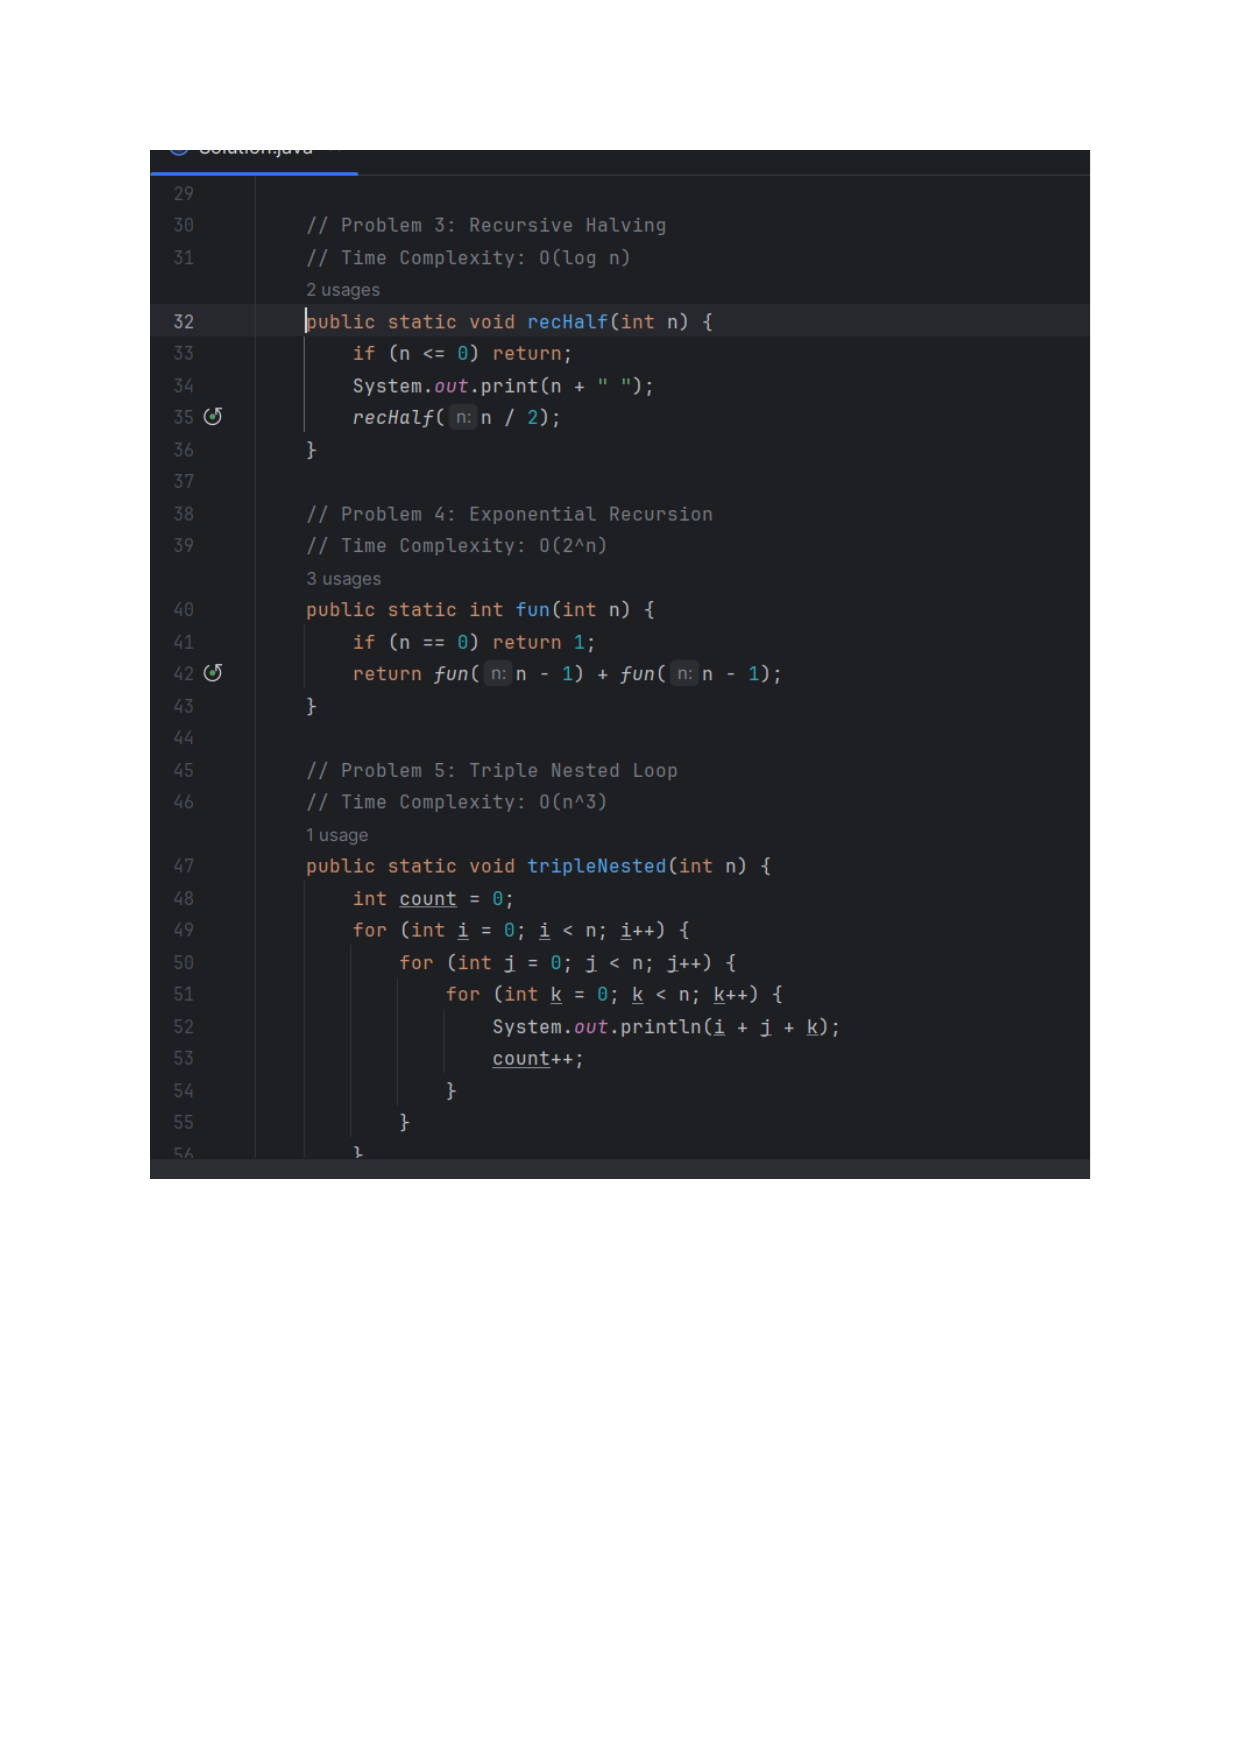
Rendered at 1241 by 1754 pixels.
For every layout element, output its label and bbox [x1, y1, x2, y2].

picture [150, 150, 1091, 1179]
